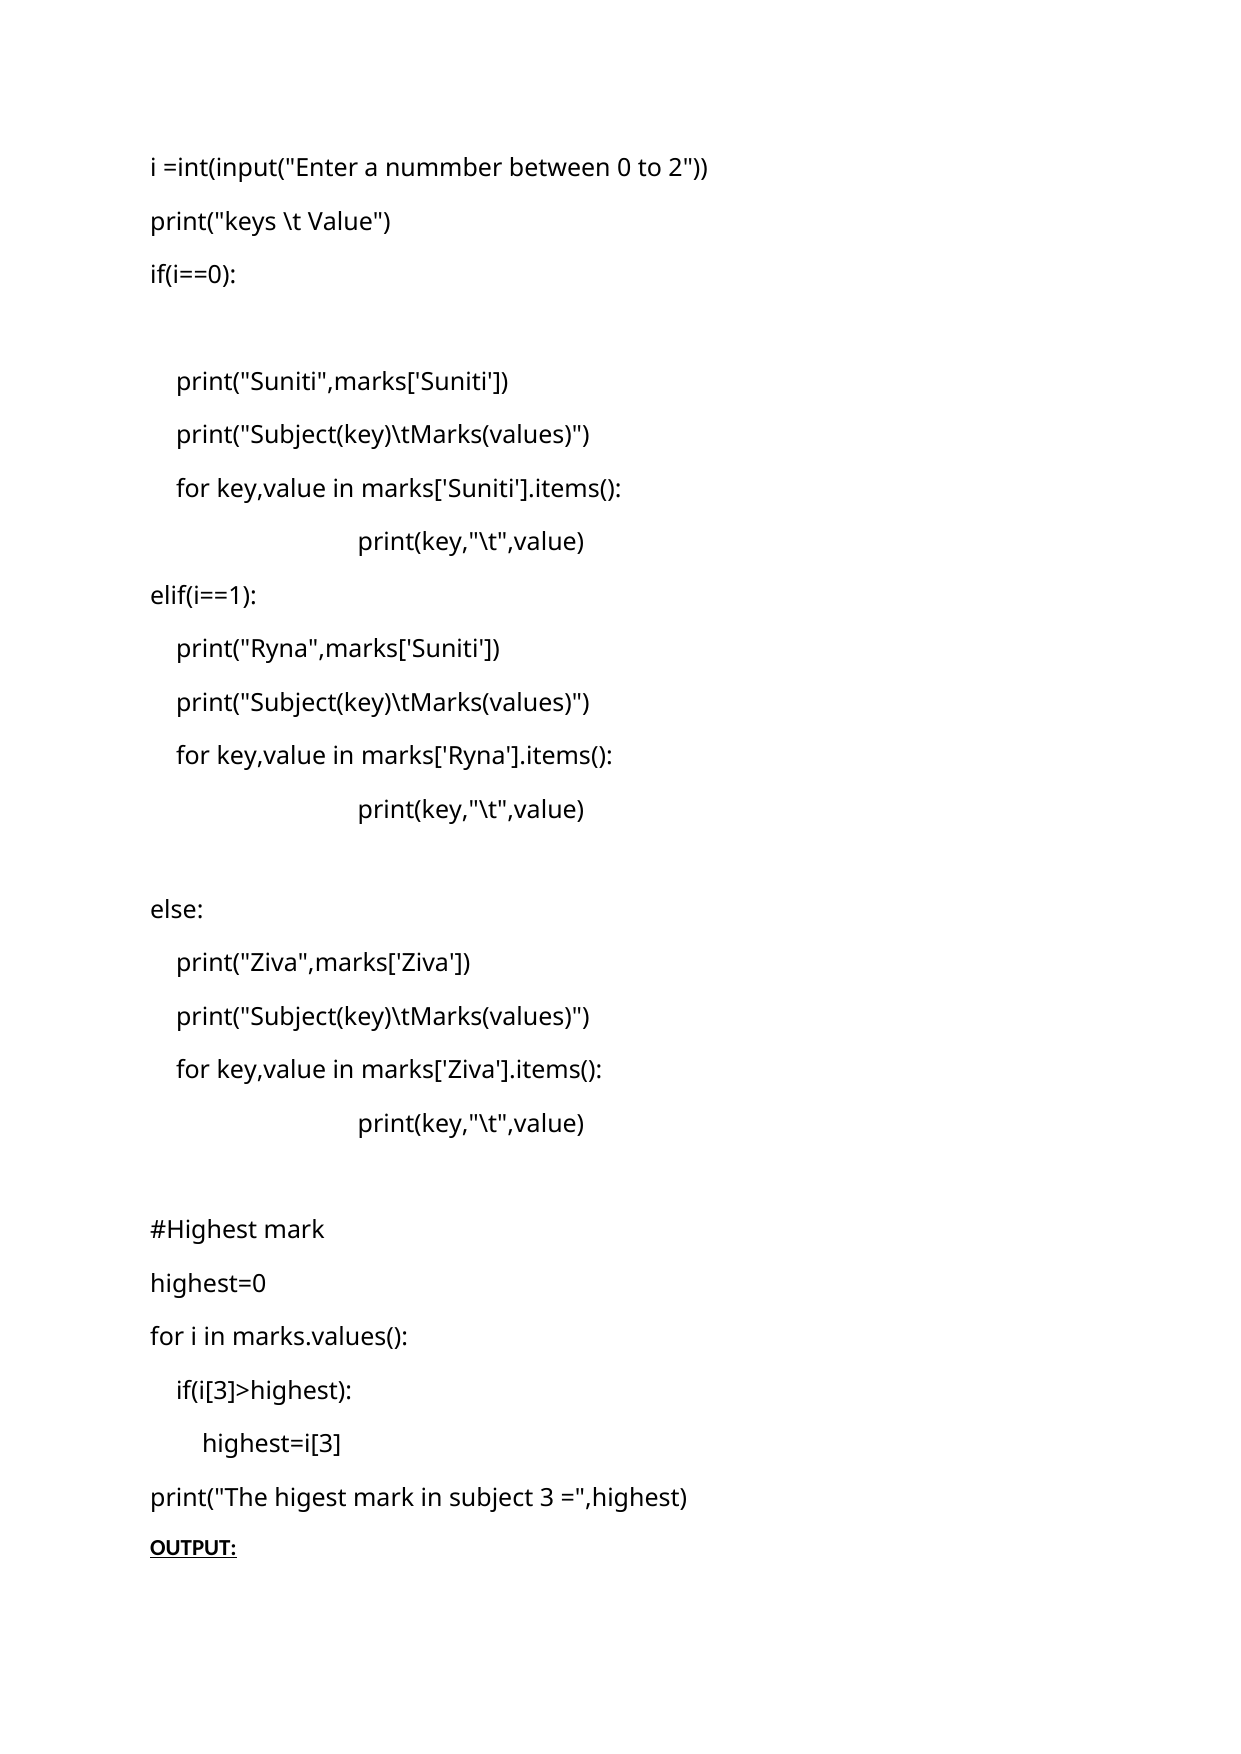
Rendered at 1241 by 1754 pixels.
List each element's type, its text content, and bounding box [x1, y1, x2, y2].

text print("keys \t Value") [150, 203, 1090, 237]
text if(i==0): [150, 257, 1090, 291]
text else: [150, 892, 1090, 926]
text print("The higest mark in subject 3 =",highest) [150, 1479, 1090, 1513]
text print(key,"\t",value) [150, 524, 1090, 558]
text highest=i[3] [150, 1426, 1090, 1460]
text for key,value in marks['Ziva'].items(): [150, 1052, 1090, 1086]
text print("Suniti",marks['Suniti']) [150, 364, 1090, 398]
text print(key,"\t",value) [150, 1105, 1090, 1139]
text for key,value in marks['Suniti'].items(): [150, 471, 1090, 505]
text print(key,"\t",value) [150, 791, 1090, 825]
text #Highest mark [150, 1212, 1090, 1246]
text elif(i==1): [150, 577, 1090, 612]
text for key,value in marks['Ryna'].items(): [150, 738, 1090, 772]
text print("Subject(key)\tMarks(values)") [150, 417, 1090, 451]
text if(i[3]>highest): [150, 1372, 1090, 1407]
text OUTPUT: [150, 1533, 1090, 1561]
text print("Subject(key)\tMarks(values)") [150, 998, 1090, 1032]
text print("Ziva",marks['Ziva']) [150, 945, 1090, 979]
text print("Subject(key)\tMarks(values)") [150, 684, 1090, 718]
text i =int(input("Enter a nummber between 0 to 2")) [150, 150, 1090, 184]
text for i in marks.values(): [150, 1319, 1090, 1353]
text highest=0 [150, 1266, 1090, 1300]
text print("Ryna",marks['Suniti']) [150, 631, 1090, 665]
